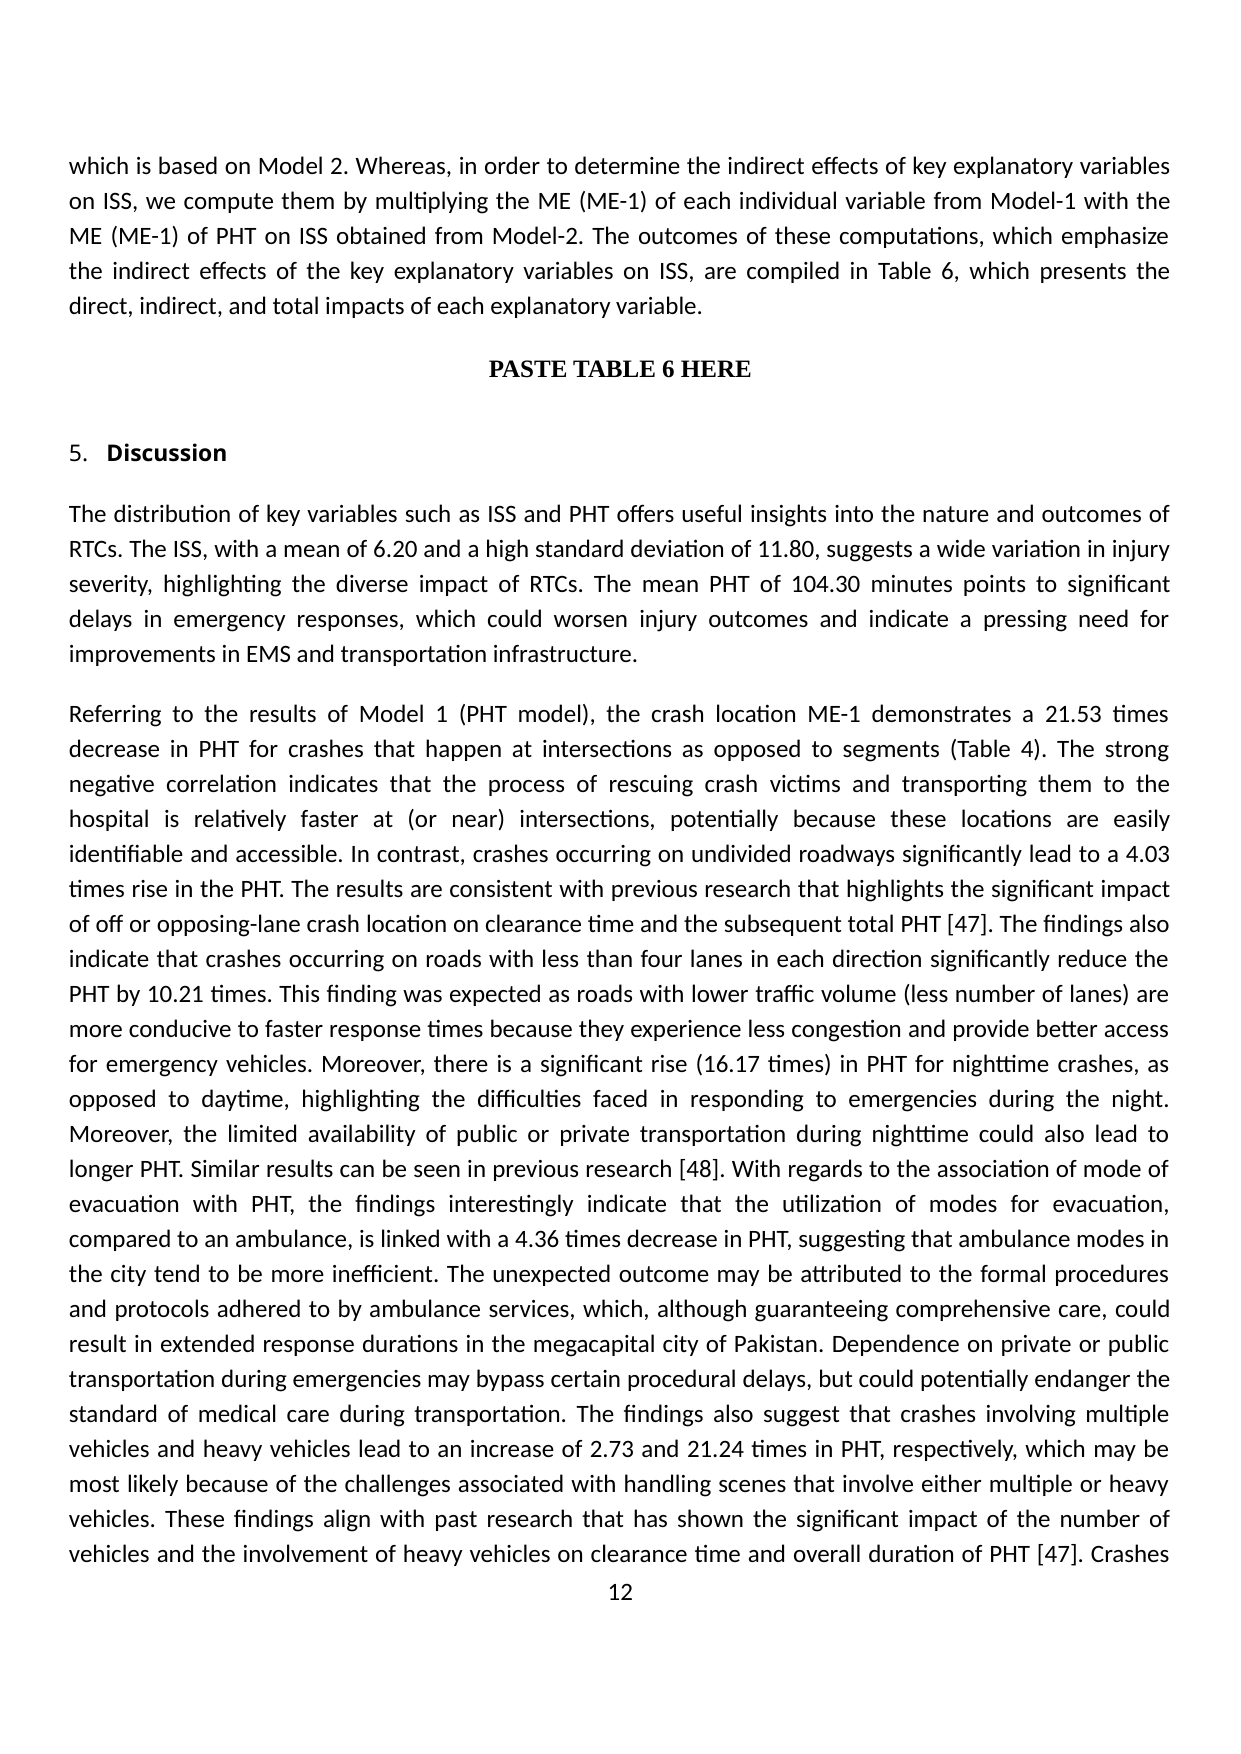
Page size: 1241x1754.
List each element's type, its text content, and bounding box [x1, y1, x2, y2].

subtitle 5. Discussion [69, 437, 1171, 468]
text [69, 150, 1171, 321]
text PASTE TABLE 6 HERE [69, 354, 1171, 383]
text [69, 698, 1171, 1569]
text The distribution of key variables such as ISS and PHT offers useful insights into the nature and outcomes of RTCs. The ISS, with a mean of 6.20 and a high standard deviation of 11.80, suggests a wide variation in injury severity, highlighting the diverse impact of RTCs. The mean PHT of 104.30 minutes points to significant delays in emergency responses, which could worsen injury outcomes and indicate a pressing need for improvements in EMS and transportation infrastructure. [69, 498, 1171, 669]
